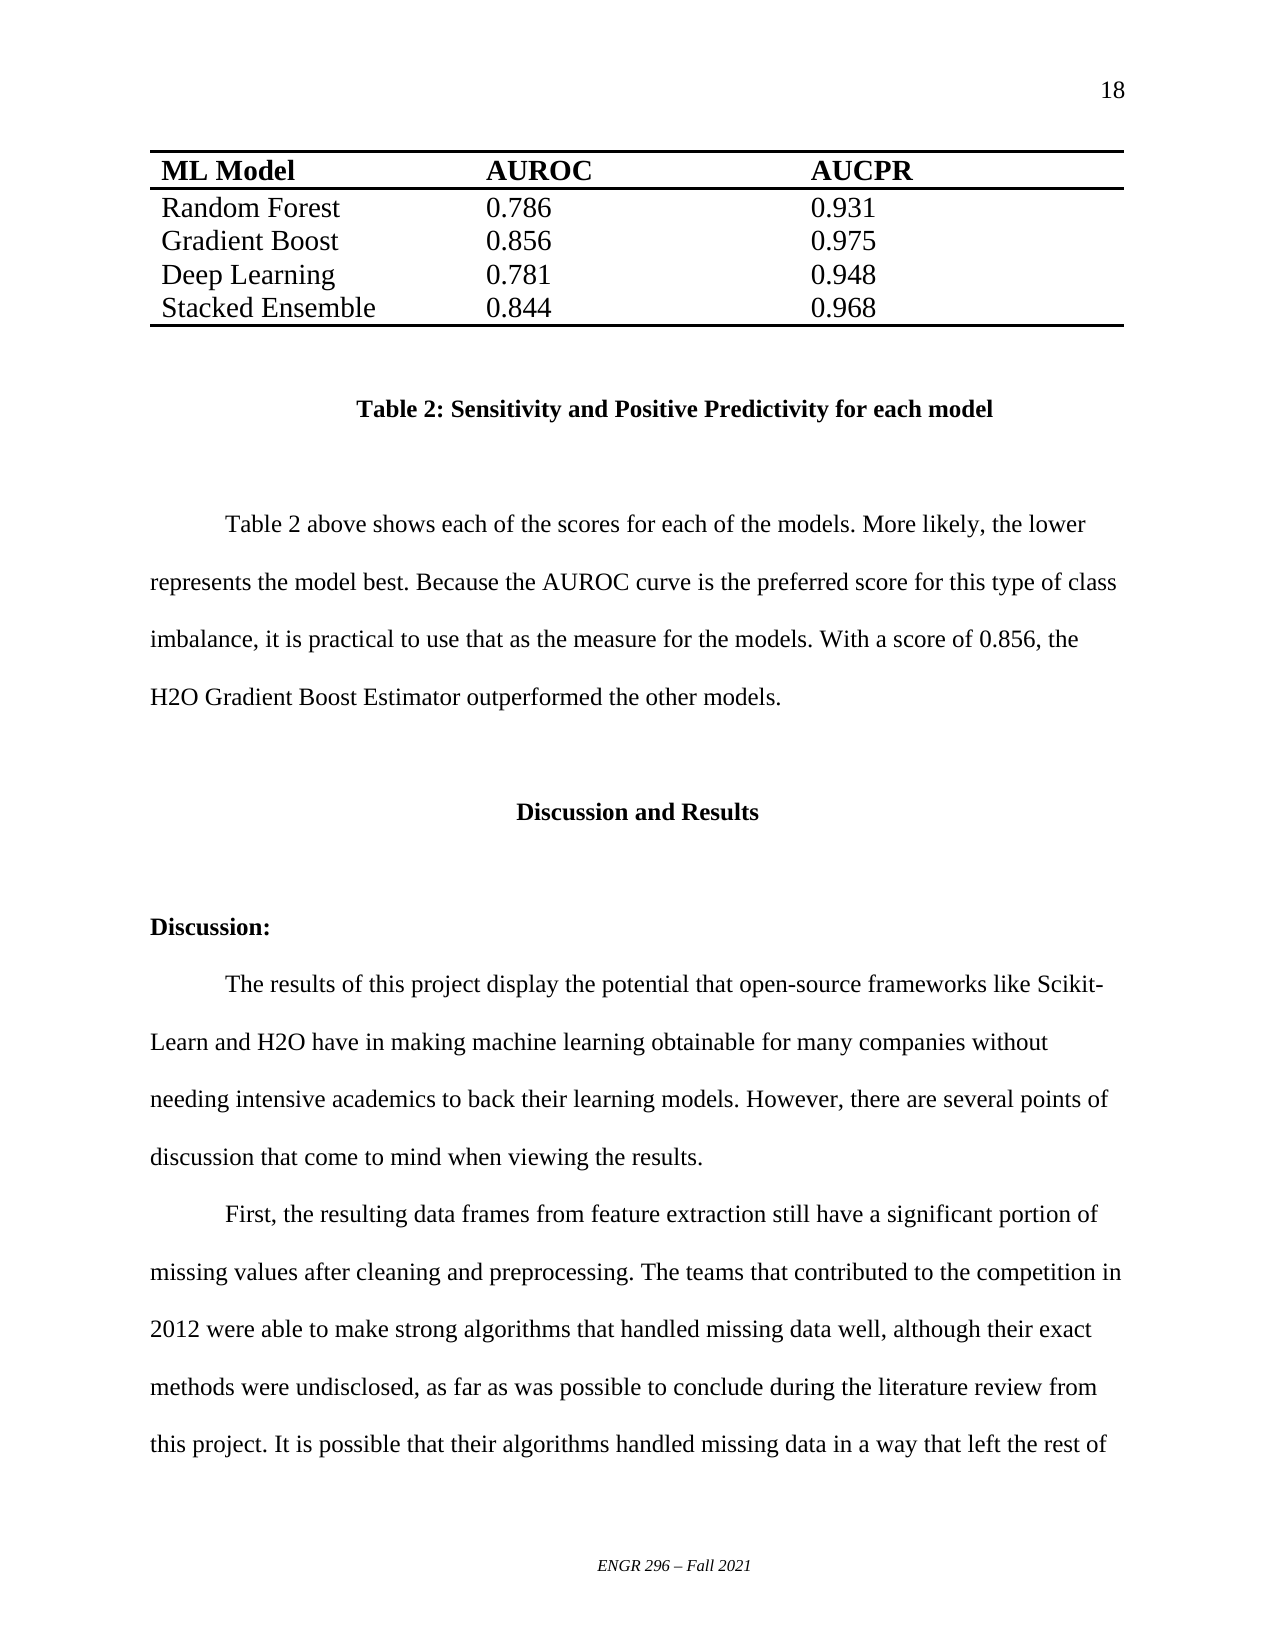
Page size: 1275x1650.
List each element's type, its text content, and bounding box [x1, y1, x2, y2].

table_cell Random Forest [150, 190, 474, 223]
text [150, 1199, 1125, 1458]
subtitle Discussion and Results [150, 797, 1125, 825]
table_header AUCPR [799, 153, 1124, 187]
text Discussion: [150, 912, 1125, 940]
table_cell 0.844 [475, 290, 799, 324]
table_cell 0.856 [475, 223, 799, 257]
table_cell 0.975 [799, 223, 1124, 257]
text Table 2: Sensitivity and Positive Predictivity for each model [150, 394, 1125, 423]
table_cell 0.948 [799, 257, 1124, 290]
table_cell Stacked Ensemble [150, 290, 474, 324]
table_header ML Model [150, 153, 474, 187]
table_cell Deep Learning [150, 257, 474, 290]
table_cell Gradient Boost [150, 223, 474, 257]
text The results of this project display the potential that open-source frameworks like Scikit-Learn and H2O have in making machine learning obtainable for many companies without needing intensive academics to back their learning models. However, there are several points of discussion that come to mind when viewing the results. [150, 969, 1125, 1170]
table_cell 0.931 [799, 190, 1124, 223]
table_cell 0.968 [799, 290, 1124, 324]
table_cell 0.786 [475, 190, 799, 223]
table_cell 0.781 [475, 257, 799, 290]
text Table 2 above shows each of the scores for each of the models. More likely, the lower represents the model best. Because the AUROC curve is the preferred score for this type of class imbalance, it is practical to use that as the measure for the models. With a score of 0.856, the H2O Gradient Boost Estimator outperformed the other models. [150, 509, 1125, 710]
table_header AUROC [475, 153, 799, 187]
